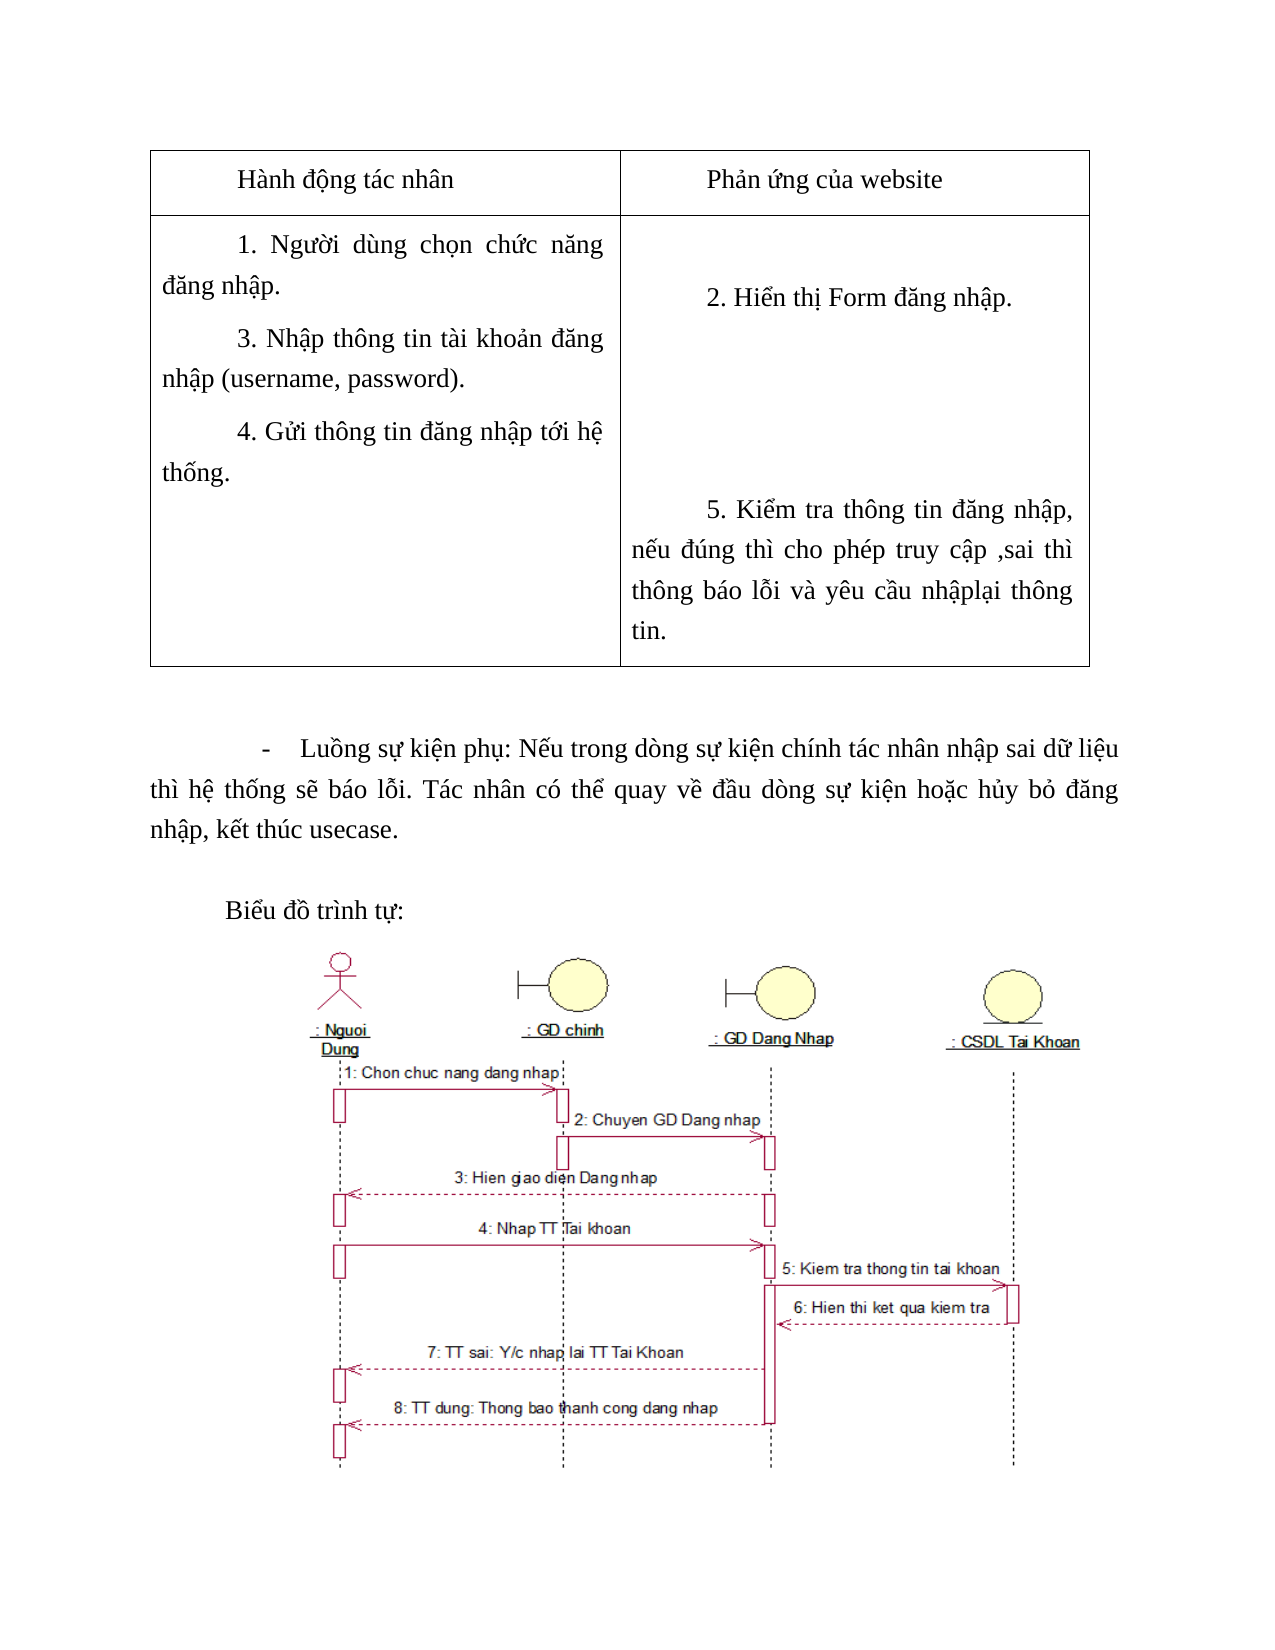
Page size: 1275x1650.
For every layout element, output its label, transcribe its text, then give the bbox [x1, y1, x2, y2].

table_header Phản ứng của website [621, 151, 1089, 215]
table_cell 2. Hiển thị Form đăng nhập. 5. Kiểm tra thông tin đăng nhập, nếu đúng thì cho phép truy cập ,sai thì thông báo lỗi và yêu cầu nhậplại thông tin. [621, 216, 1089, 666]
table_cell 1. Người dùng chọn chức năng đăng nhập. 3. Nhập thông tin tài khoản đăng nhập (username, password). 4. Gửi thông tin đăng nhập tới hệ thống. [151, 216, 620, 666]
table_header Hành động tác nhân [151, 151, 620, 215]
picture [230, 946, 1115, 1469]
text Biểu đồ trình tự: [150, 894, 1120, 925]
list Luồng sự kiện phụ: Nếu trong dòng sự kiện chính tác nhân nhập sai dữ liệu thì hệ thống sẽ báo lỗi. Tác nhân có thể quay về đầu dòng sự kiện hoặc hủy bỏ đăng nhập, kết thúc usecase. [150, 732, 1120, 844]
